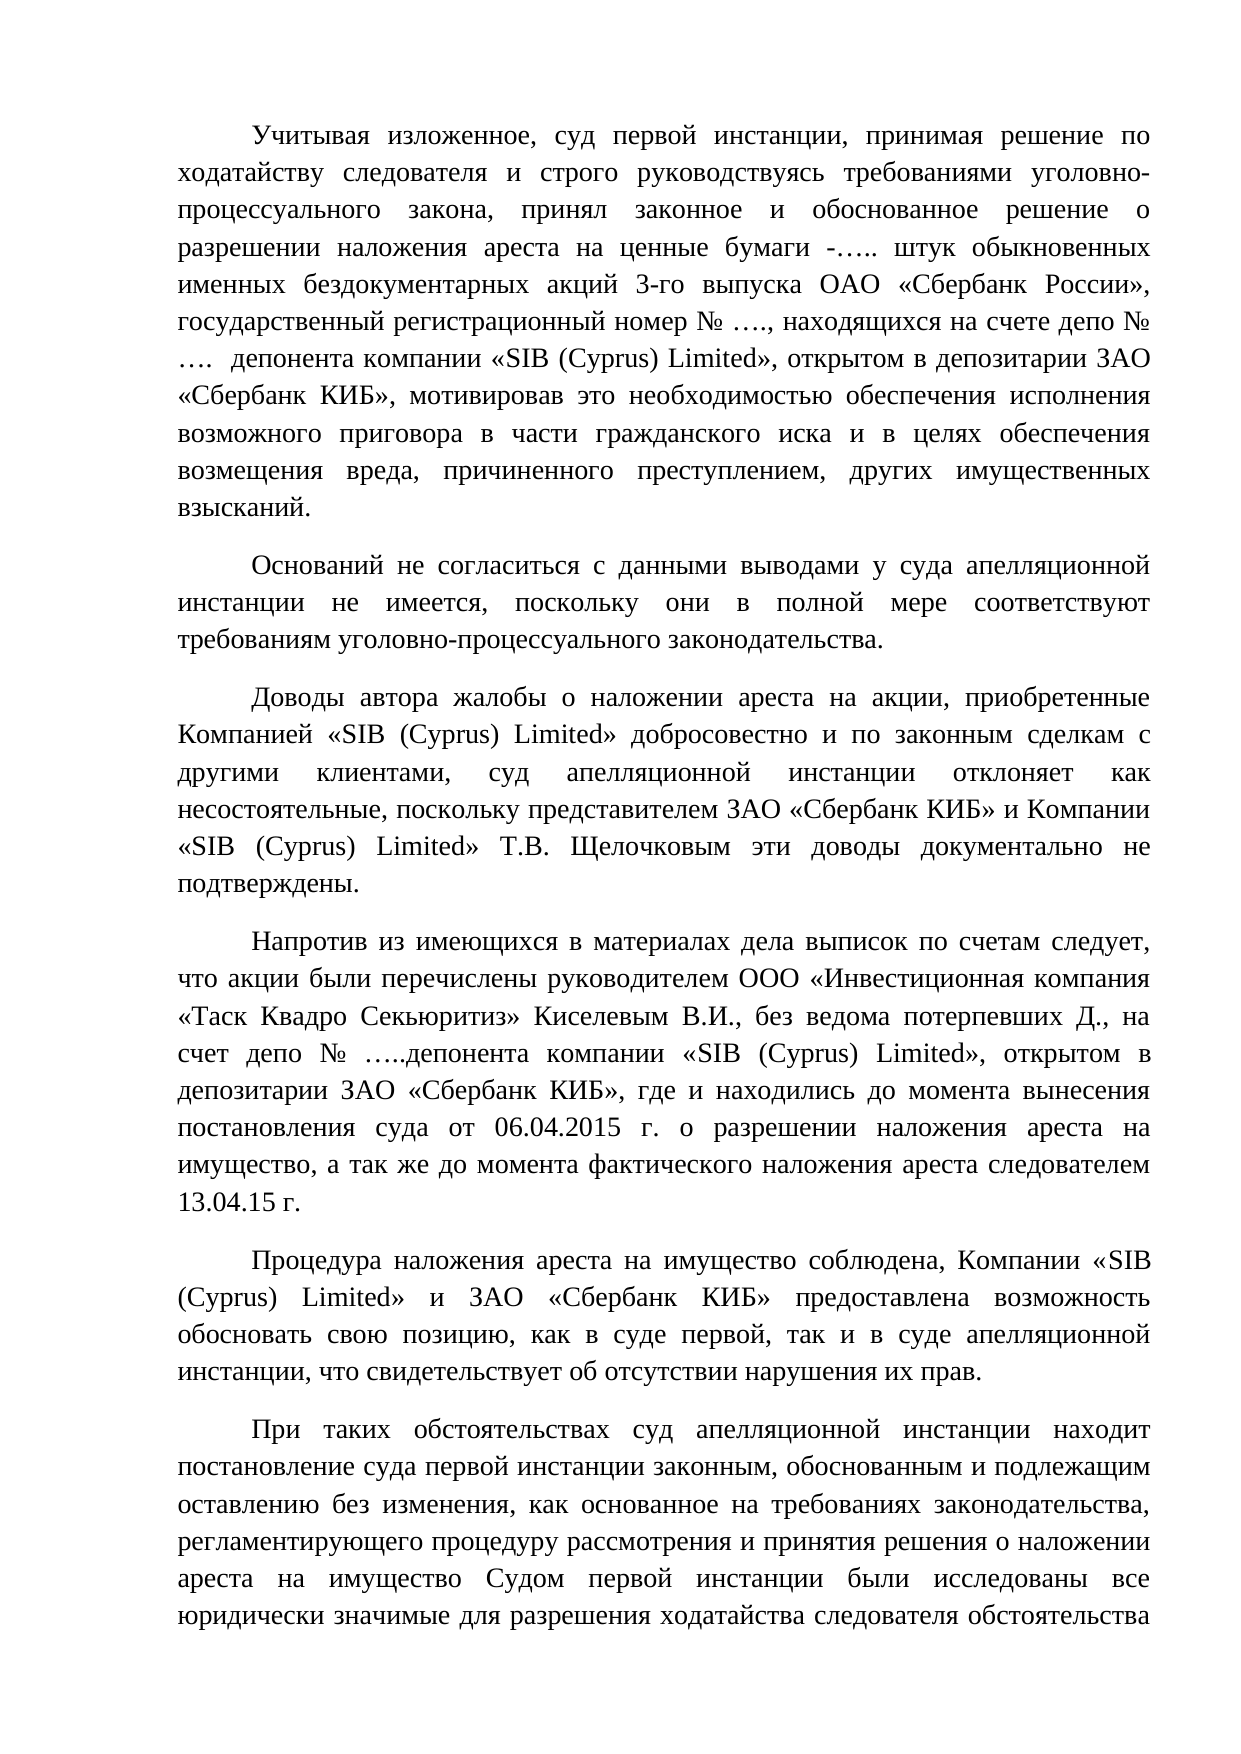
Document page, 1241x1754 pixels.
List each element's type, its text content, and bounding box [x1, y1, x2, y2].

text Доводы автора жалобы о наложении ареста на акции, приобретенные Компанией «SIB (Cyprus) Limited» добросовестно и по законным сделкам с другими клиентами, суд апелляционной инстанции отклоняет как несостоятельные, поскольку представителем ЗАО «Сбербанк КИБ» и Компании «SIB (Cyprus) Limited» Т.В. Щелочковым эти доводы документально не подтверждены. [177, 680, 1152, 899]
text Учитывая изложенное, суд первой инстанции, принимая решение по ходатайству следователя и строго руководствуясь требованиями уголовно-процессуального закона, принял законное и обоснованное решение о разрешении наложения ареста на ценные бумаги -….. штук обыкновенных именных бездокументарных акций 3-го выпуска ОАО «Сбербанк России», государственный регистрационный номер № …., находящихся на счете депо № …. депонента компании «SIB (Cyprus) Limited», открытом в депозитарии ЗАО «Сбербанк КИБ», мотивировав это необходимостью обеспечения исполнения возможного приговора в части гражданского иска и в целях обеспечения возмещения вреда, причиненного преступлением, других имущественных взысканий. [177, 118, 1152, 522]
text Процедура наложения ареста на имущество соблюдена, Компании «SIB (Cyprus) Limited» и ЗАО «Сбербанк КИБ» предоставлена возможность обосновать свою позицию, как в суде первой, так и в суде апелляционной инстанции, что свидетельствует об отсутствии нарушения их прав. [177, 1243, 1152, 1387]
text Оснований не согласиться с данными выводами у суда апелляционной инстанции не имеется, поскольку они в полной мере соответствуют требованиям уголовно-процессуального законодательства. [177, 548, 1152, 655]
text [177, 1412, 1152, 1631]
text Напротив из имеющихся в материалах дела выписок по счетам следует, что акции были перечислены руководителем ООО «Инвестиционная компания «Таск Квадро Секьюритиз» Киселевым В.И., без ведома потерпевших Д., на счет депо № …..депонента компании «SIB (Cyprus) Limited», открытом в депозитарии ЗАО «Сбербанк КИБ», где и находились до момента вынесения постановления суда от 06.04.2015 г. о разрешении наложения ареста на имущество, а так же до момента фактического наложения ареста следователем 13.04.15 г. [177, 924, 1152, 1217]
